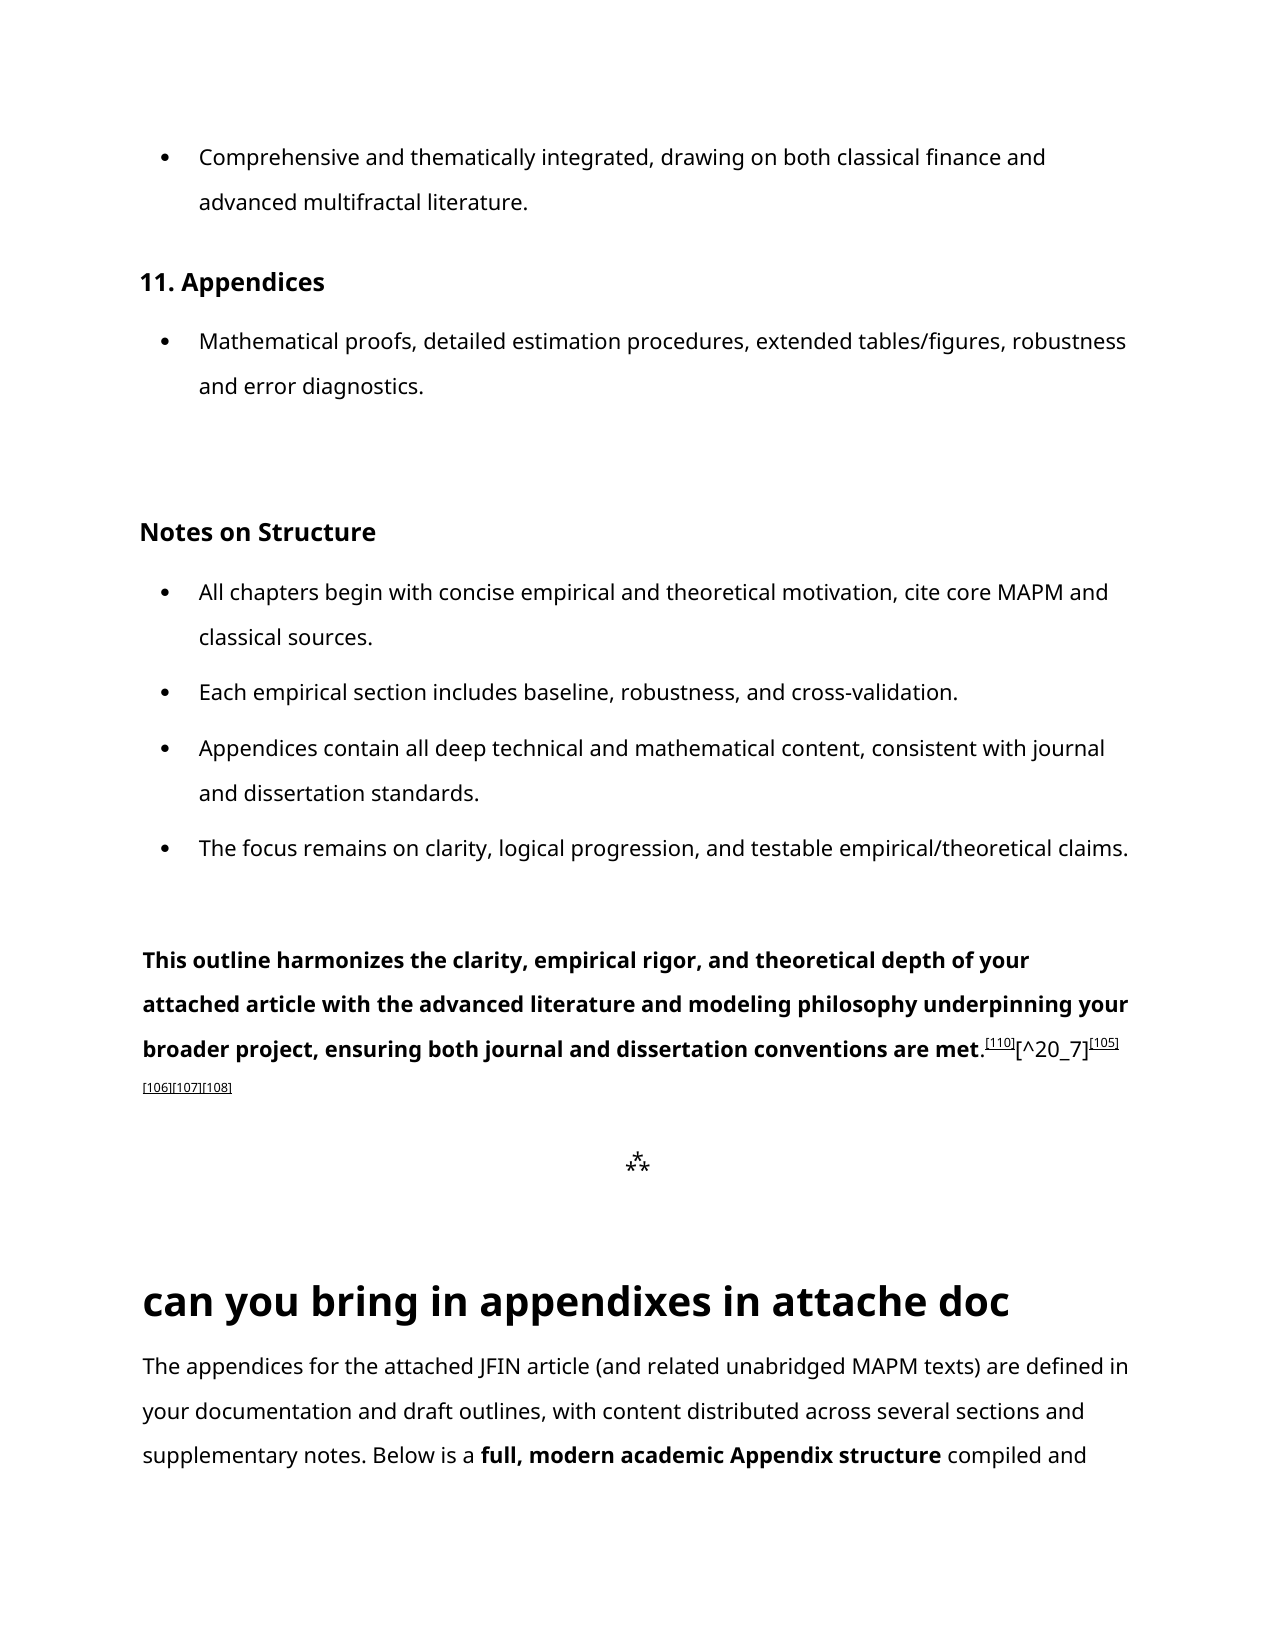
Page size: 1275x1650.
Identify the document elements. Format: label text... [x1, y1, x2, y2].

text 11. Appendices [139, 264, 1133, 298]
text This outline harmonizes the clarity, empirical rigor, and theoretical depth of your attached article with the advanced literature and modeling philosophy underpinning your broader project, ensuring both journal and dissertation conventions are met.[110][^20_7][105][106][107][108] [142, 944, 1133, 1108]
list The focus remains on clarity, logical progression, and testable empirical/theoretical claims. [161, 833, 1133, 863]
list Appendices contain all deep technical and mathematical content, consistent with journal and dissertation standards. [161, 733, 1133, 807]
text Notes on Structure [139, 515, 1133, 549]
list All chapters begin with concise empirical and theoretical motivation, cite core MAPM and classical sources. [161, 577, 1133, 652]
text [142, 1351, 1133, 1470]
list Comprehensive and thematically integrated, drawing on both classical finance and advanced multifractal literature. [161, 142, 1133, 217]
list Mathematical proofs, detailed estimation procedures, extended tables/figures, robustness and error diagnostics. [161, 326, 1133, 401]
text can you bring in appendixes in attache doc [142, 1273, 1133, 1328]
text ⁂ [142, 1145, 1133, 1175]
list Each empirical section includes baseline, robustness, and cross-validation. [161, 677, 1133, 707]
